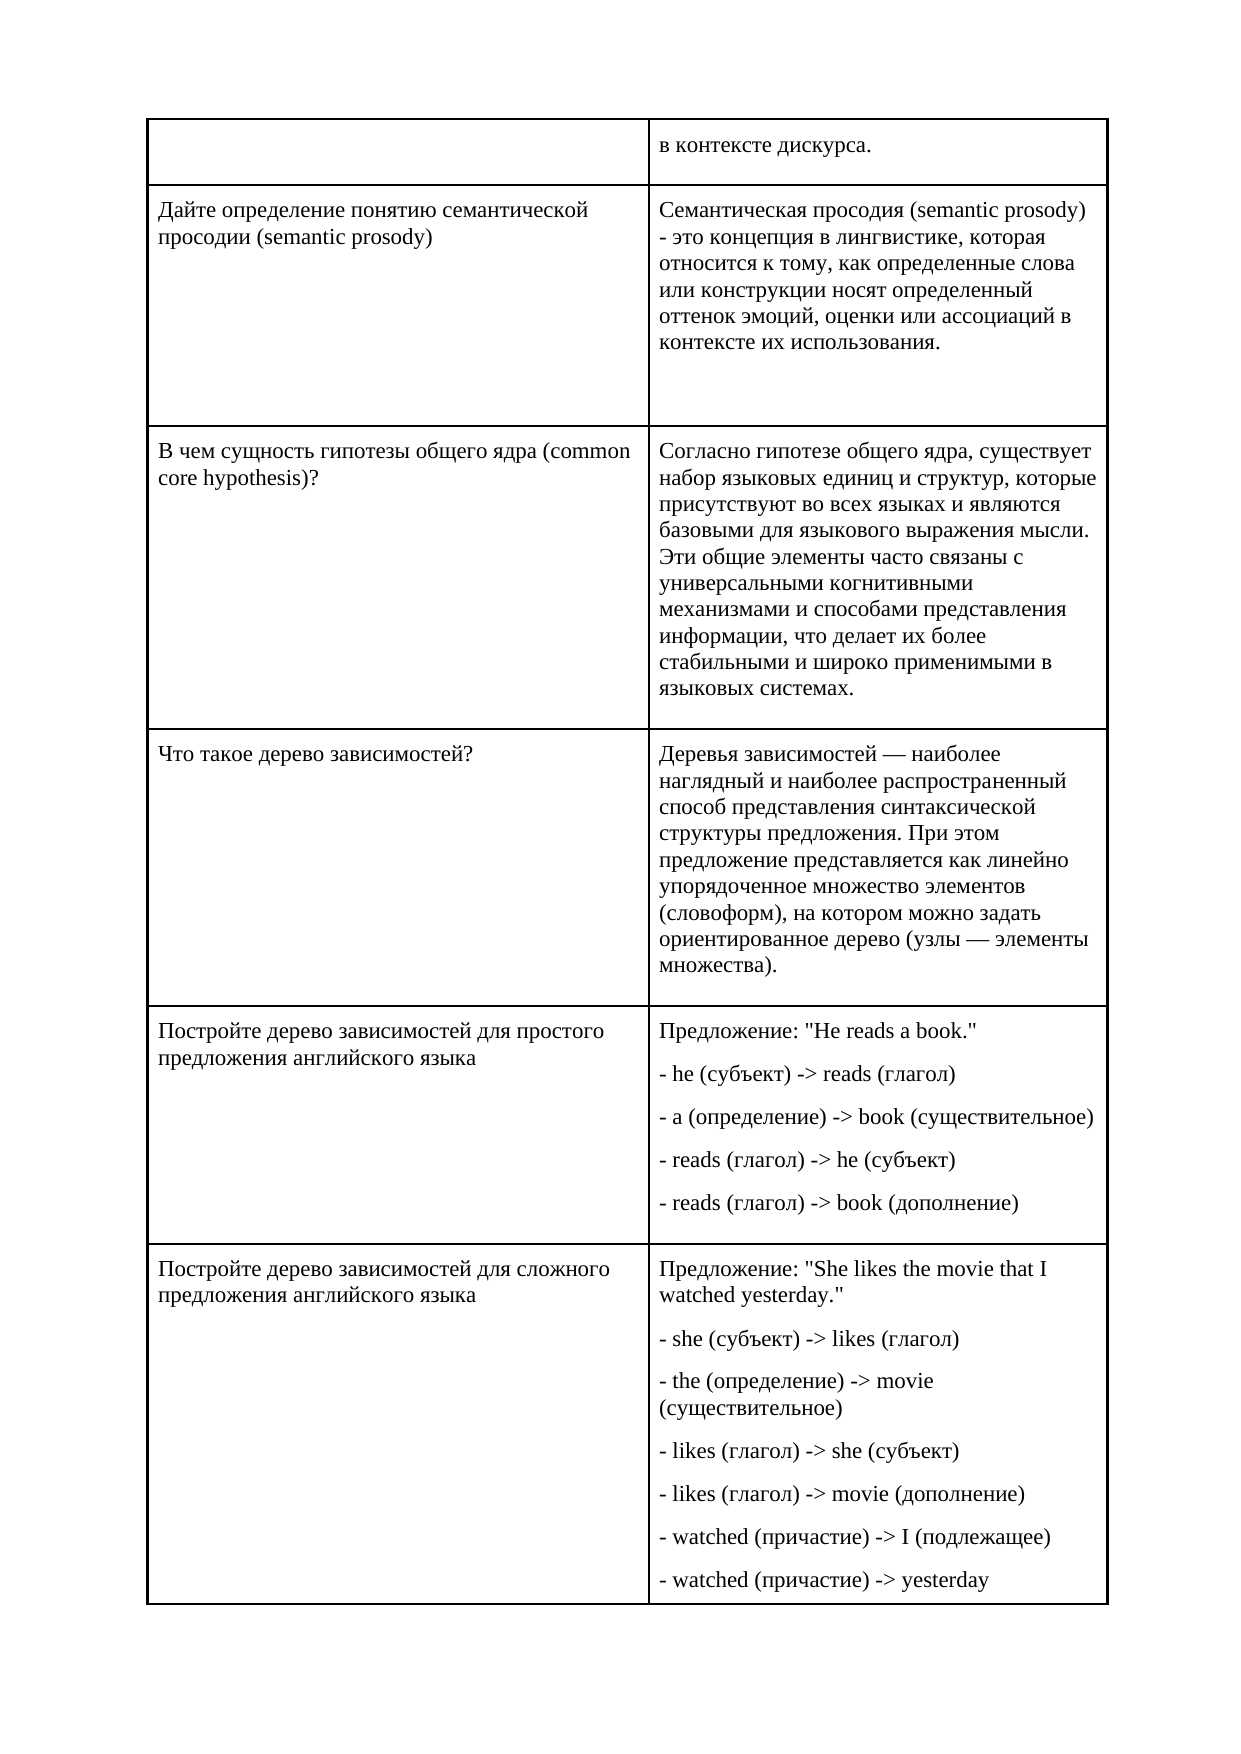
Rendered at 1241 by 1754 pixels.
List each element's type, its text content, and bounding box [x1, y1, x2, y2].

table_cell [149, 120, 648, 184]
table_cell Деревья зависимостей — наиболее наглядный и наиболее распростра­ненный способ представления синтаксической структуры предложения. При этом предложение представляется как линейно упорядоченное множество элементов (словоформ), на котором можно задать ориентированное дерево (узлы — элементы множества). [650, 730, 1106, 1005]
table_cell Согласно гипотезе общего ядра, существует набор языковых единиц и структур, которые присутствуют во всех языках и являются базовыми для языкового выражения мысли. Эти общие элементы часто связаны с универсальными когнитивными механизмами и способами представления информации, что делает их более стабильными и широко применимыми в языковых системах. [650, 427, 1106, 728]
table_cell Дайте определение понятию семантической просодии (semantic prosody) [149, 186, 648, 425]
table_cell Предложение: "He reads a book." - he (субъект) -> reads (глагол) - a (определение) -> book (существительное) - reads (глагол) -> he (субъект) - reads (глагол) -> book (дополнение) [650, 1007, 1106, 1243]
table_cell В чем сущность гипотезы общего ядра (common core hypothesis)? [149, 427, 648, 728]
table_cell Семантическая просодия (semantic prosody) - это концепция в лингвистике, которая относится к тому, как определенные слова или конструкции носят определенный оттенок эмоций, оценки или ассоциаций в контексте их использования. [650, 186, 1106, 425]
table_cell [149, 1245, 648, 1603]
table_cell Что такое дерево зависимостей? [149, 730, 648, 1005]
table_cell Постройте дерево зависимостей для простого предложения английского языка [149, 1007, 648, 1243]
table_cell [650, 1245, 1106, 1603]
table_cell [650, 120, 1106, 184]
